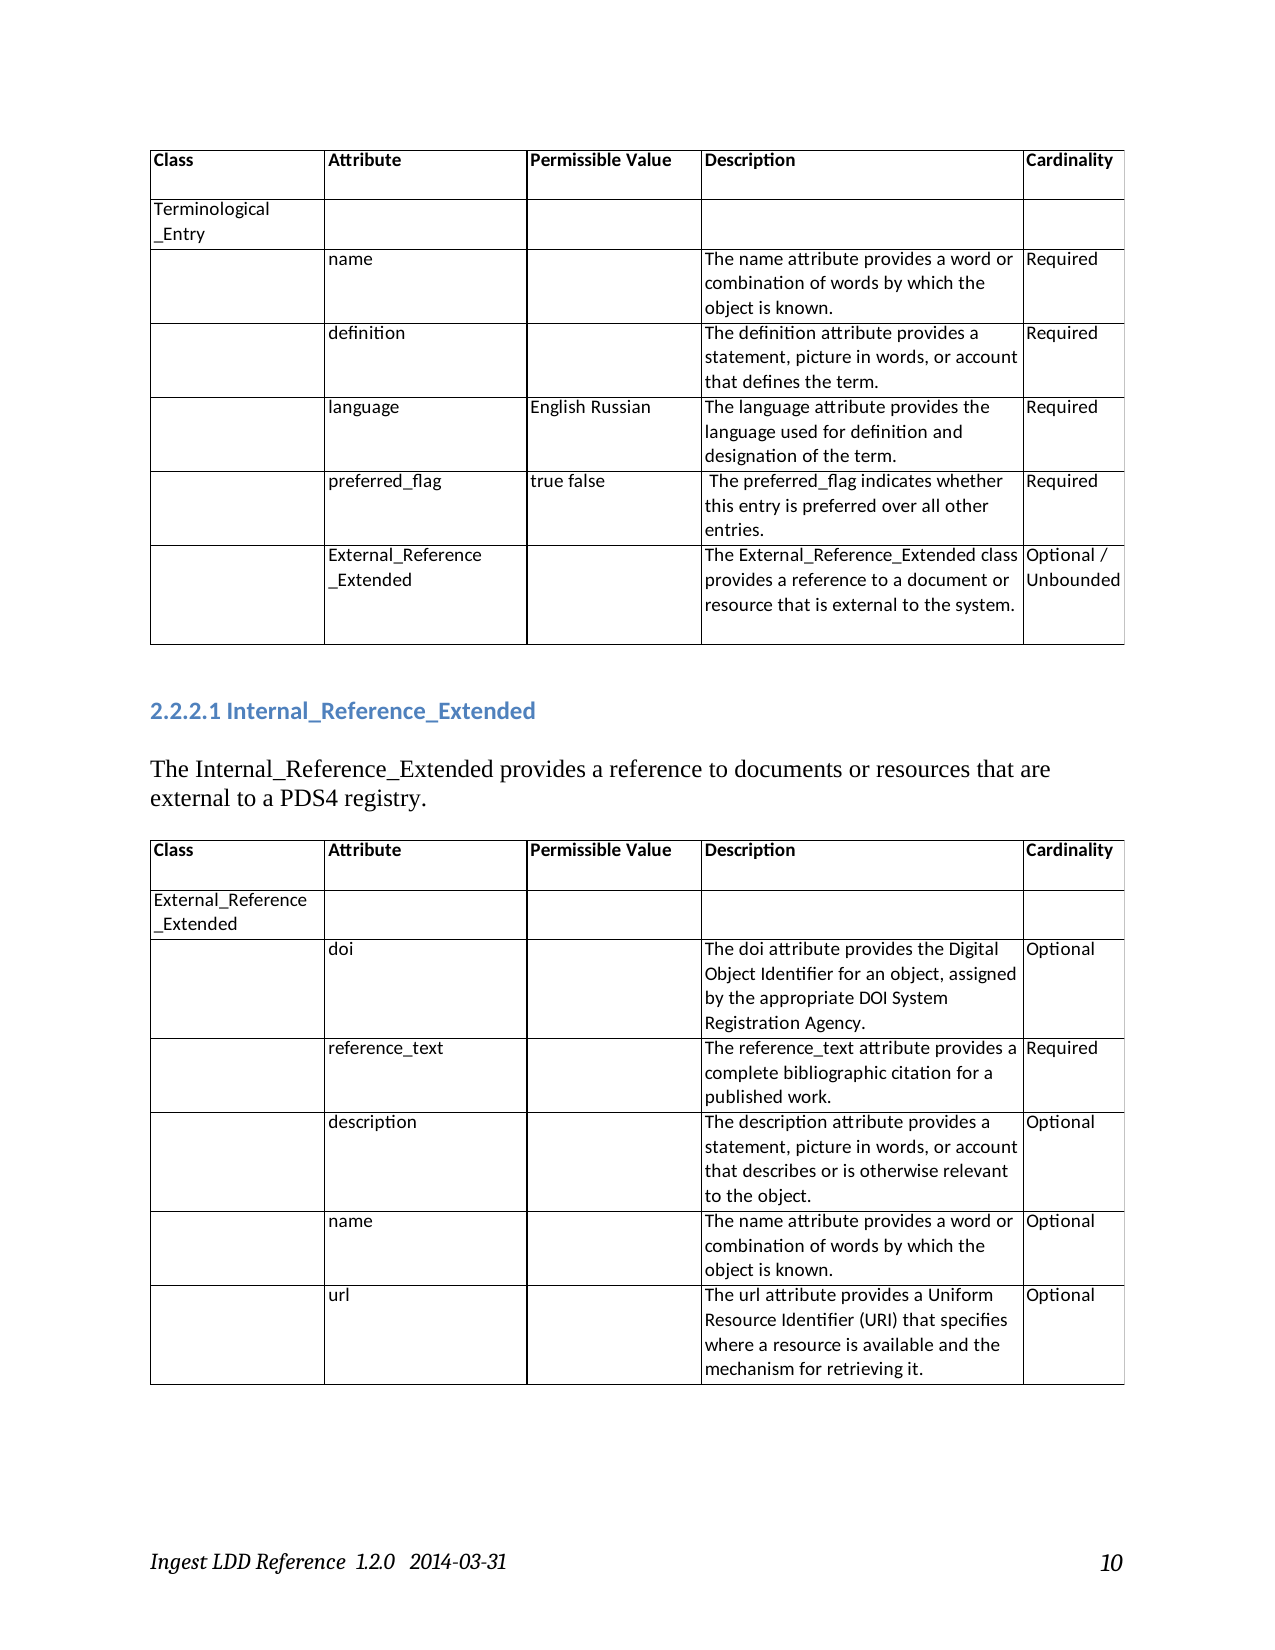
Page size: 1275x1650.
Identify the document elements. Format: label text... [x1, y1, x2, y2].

subtitle 2.2.2.1 Internal_Reference_Extended [150, 695, 1125, 725]
text The Internal_Reference_Extended provides a reference to documents or resources that are external to a PDS4 registry. [150, 754, 1125, 812]
